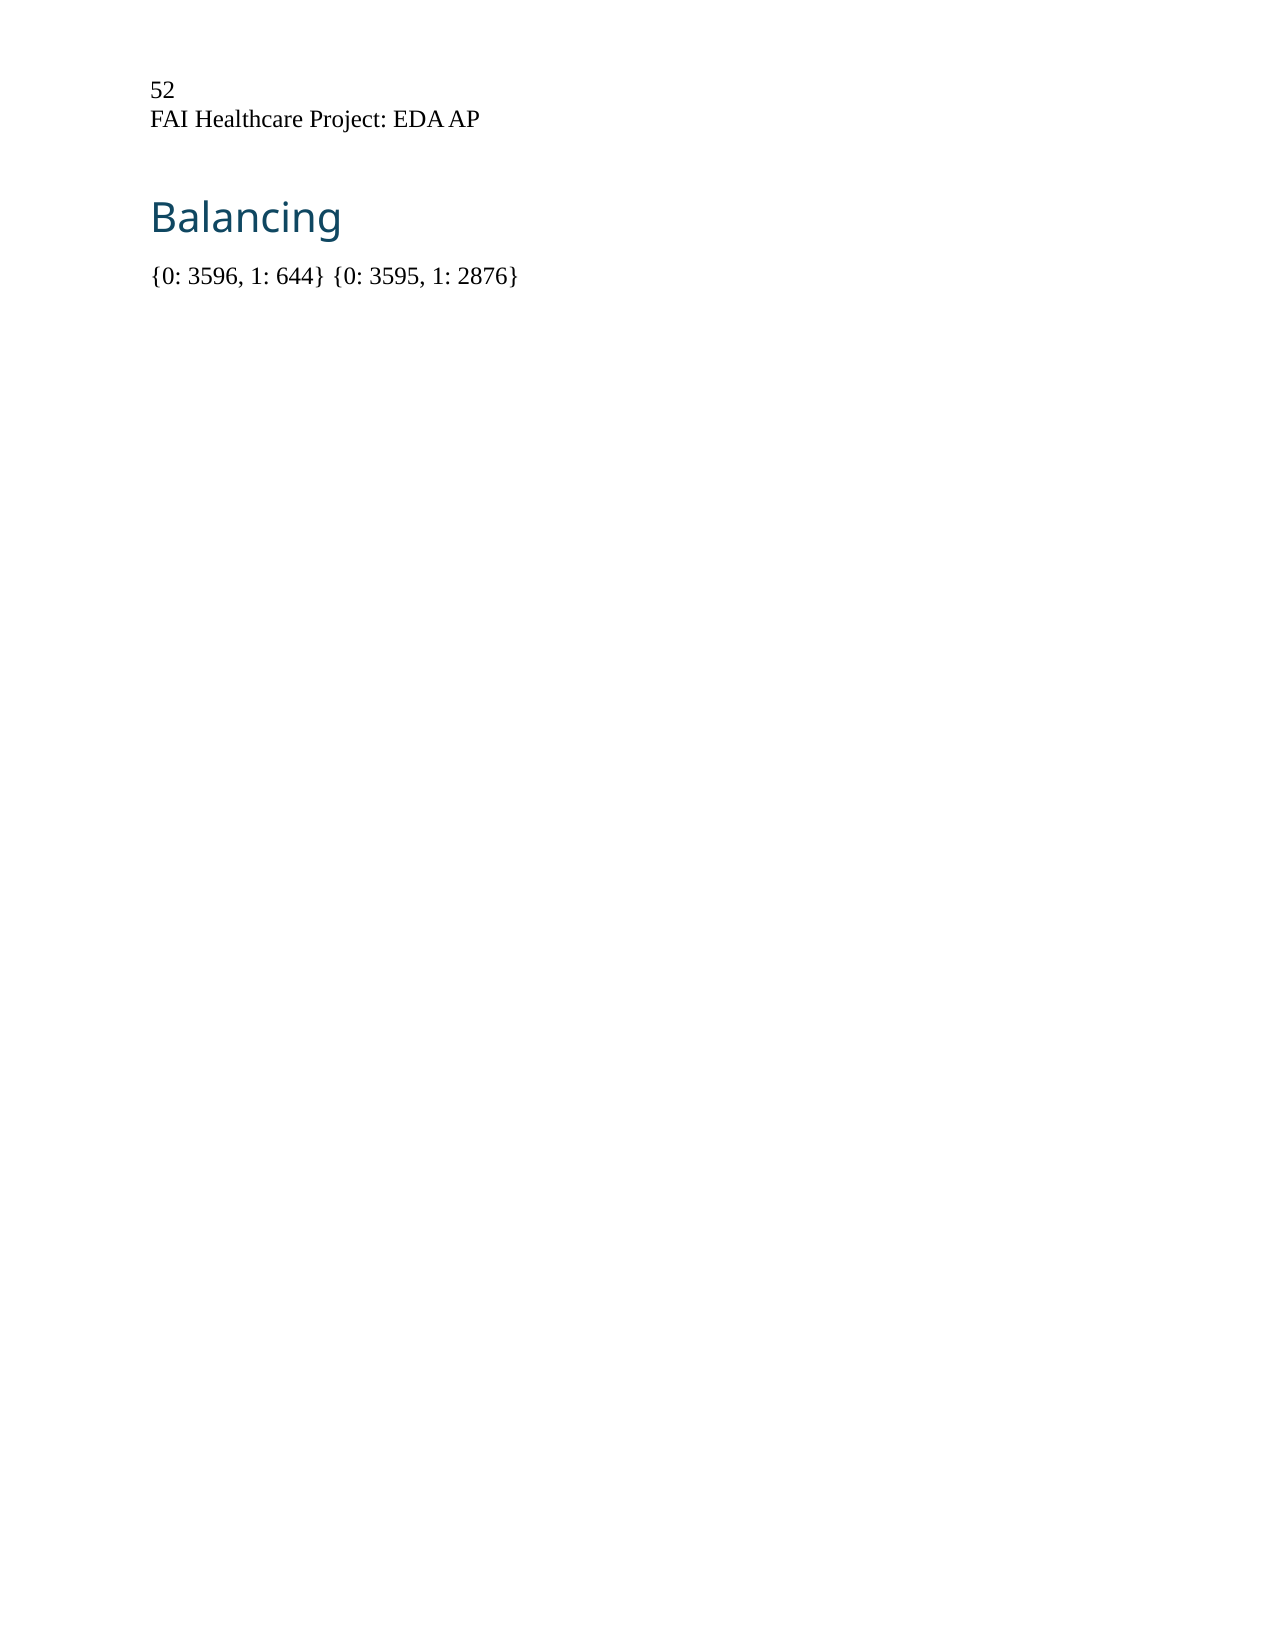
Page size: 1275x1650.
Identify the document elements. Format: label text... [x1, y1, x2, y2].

text {0: 3596, 1: 644} {0: 3595, 1: 2876} [150, 261, 1125, 290]
subtitle Balancing [150, 187, 1125, 244]
